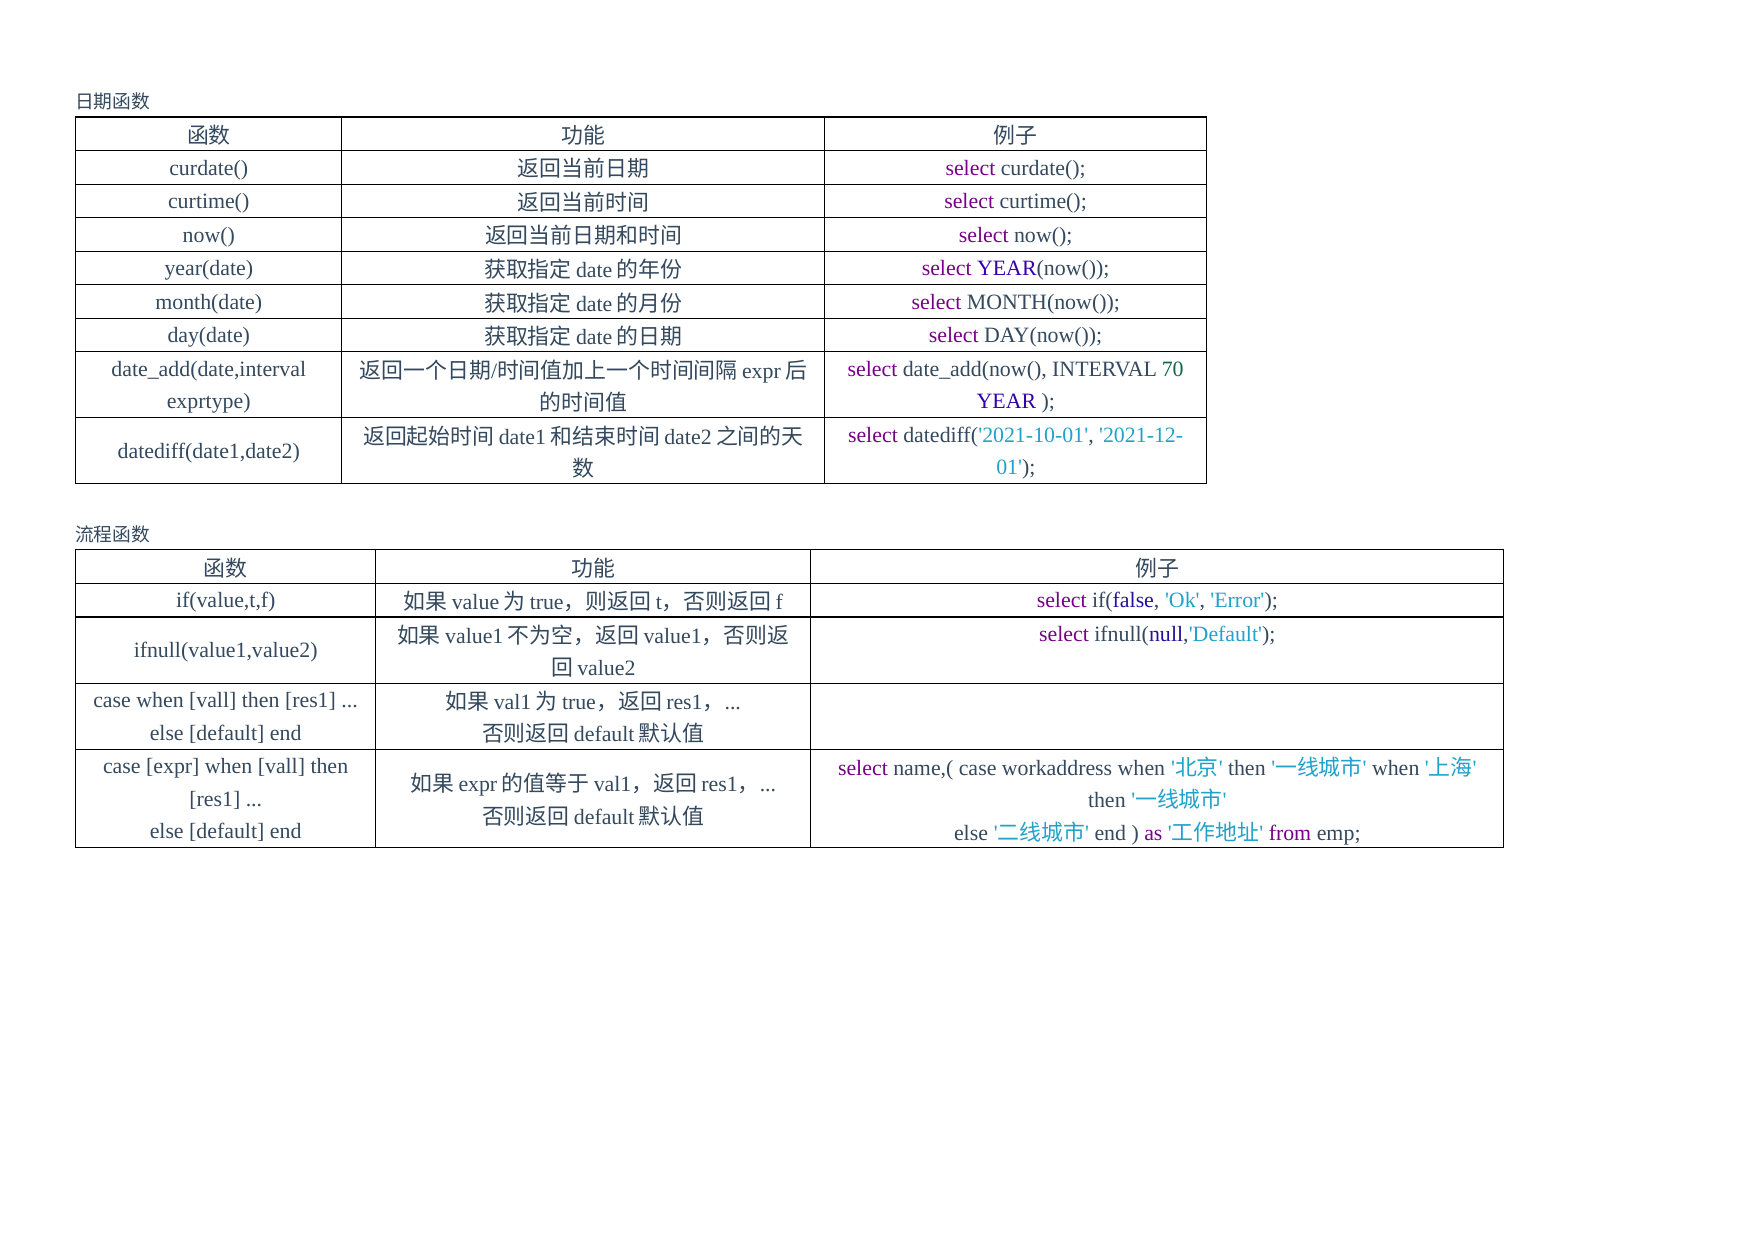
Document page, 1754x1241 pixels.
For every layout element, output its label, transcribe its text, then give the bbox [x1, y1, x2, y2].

table_cell 如果expr的值等于val1，返回res1，... 否则返回default默认值 [376, 750, 810, 847]
table_cell select if(false, 'Ok', 'Error'); [811, 584, 1503, 616]
table_cell ifnull(value1,value2) [76, 618, 375, 682]
table_cell datediff(date1,date2) [76, 418, 341, 483]
table_cell 返回当前时间 [342, 185, 824, 217]
table_cell [811, 684, 1503, 748]
table_header 例子 [811, 550, 1503, 583]
table_cell curdate() [76, 151, 341, 183]
table_cell month(date) [76, 285, 341, 318]
table_cell select datediff('2021-10-01', '2021-12-01'); [825, 418, 1206, 483]
table_cell 返回起始时间date1和结束时间date2之间的天数 [342, 418, 824, 483]
text 日期函数 [75, 84, 1679, 116]
table_cell select YEAR(now()); [825, 252, 1206, 284]
table_cell case [expr] when [vall] then [res1] ... else [default] end [76, 750, 375, 847]
table_cell now() [76, 218, 341, 251]
table_cell 获取指定date的年份 [342, 252, 824, 284]
text 流程函数 [75, 517, 1679, 549]
table_header 函数 [76, 550, 375, 583]
table_cell 返回当前日期 [342, 151, 824, 183]
table_cell select date_add(now(), INTERVAL 70 YEAR ); [825, 352, 1206, 417]
table_cell 返回一个日期/时间值加上一个时间间隔expr后的时间值 [342, 352, 824, 417]
table_cell 返回当前日期和时间 [342, 218, 824, 251]
table_cell select curtime(); [825, 185, 1206, 217]
table_cell 如果value为true，则返回t，否则返回f [376, 584, 810, 616]
table_cell year(date) [76, 252, 341, 284]
table_cell 获取指定date的月份 [342, 285, 824, 318]
table_cell case when [vall] then [res1] ... else [default] end [76, 684, 375, 748]
table_header 函数 [76, 118, 341, 150]
table_cell day(date) [76, 319, 341, 351]
table_cell date_add(date,interval exprtype) [76, 352, 341, 417]
table_cell curtime() [76, 185, 341, 217]
table_header 例子 [825, 118, 1206, 150]
table_cell 如果val1为true，返回res1，... 否则返回default默认值 [376, 684, 810, 748]
table_header 功能 [376, 550, 810, 583]
table_cell select ifnull(null,'Default'); [811, 618, 1503, 682]
table_cell select now(); [825, 218, 1206, 251]
table_header 功能 [342, 118, 824, 150]
table_cell select MONTH(now()); [825, 285, 1206, 318]
table_cell select curdate(); [825, 151, 1206, 183]
table_cell if(value,t,f) [76, 584, 375, 616]
table_cell select name,( case workaddress when '北京' then '一线城市' when '上海' then '一线城市' else '二线城市' end ) as '工作地址' from emp; [811, 750, 1503, 847]
table_cell select DAY(now()); [825, 319, 1206, 351]
table_cell 获取指定date的日期 [342, 319, 824, 351]
table_cell 如果value1不为空，返回value1，否则返回value2 [376, 618, 810, 682]
